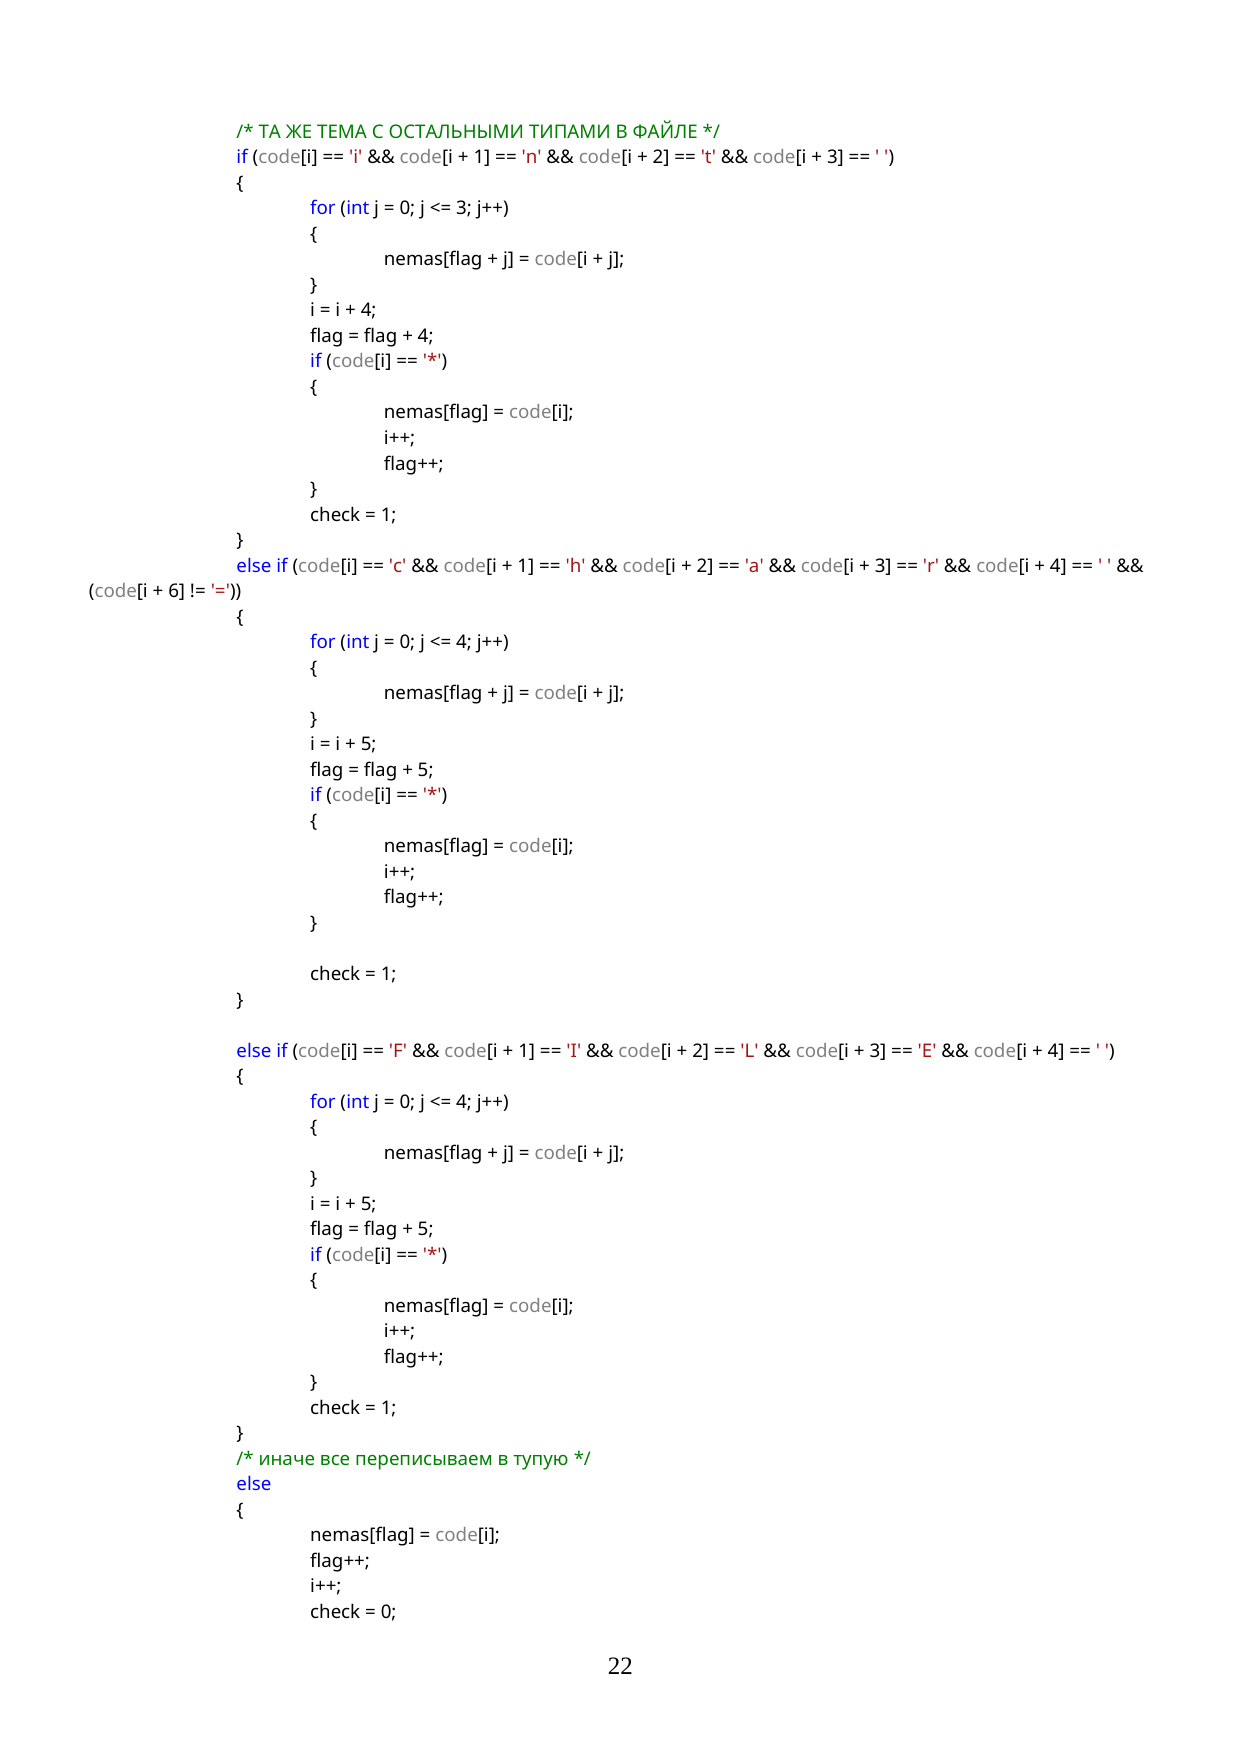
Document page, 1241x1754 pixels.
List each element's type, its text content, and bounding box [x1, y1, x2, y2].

text if (code[i] == '*') [89, 1241, 1152, 1267]
text { [89, 603, 1152, 628]
text if (code[i] == '*') [89, 348, 1152, 373]
text nemas[flag + j] = code[i + j]; [89, 1139, 1152, 1164]
text for (int j = 0; j <= 4; j++) [89, 1088, 1152, 1113]
text check = 1; [89, 501, 1152, 526]
text } [89, 705, 1152, 731]
text nemas[flag + j] = code[i + j]; [89, 679, 1152, 705]
text } [89, 1164, 1152, 1190]
text } [89, 271, 1152, 297]
text if (code[i] == '*') [89, 782, 1152, 807]
text nemas[flag] = code[i]; [89, 399, 1152, 424]
text { [89, 807, 1152, 833]
text i++; [89, 1318, 1152, 1343]
text check = 1; [89, 1394, 1152, 1420]
text flag++; [89, 1547, 1152, 1573]
text else [89, 1471, 1152, 1496]
text { [89, 1113, 1152, 1139]
text flag = flag + 4; [89, 322, 1152, 348]
text for (int j = 0; j <= 4; j++) [89, 628, 1152, 654]
text nemas[flag + j] = code[i + j]; [89, 246, 1152, 271]
text check = 0; [89, 1598, 1152, 1624]
text { [89, 220, 1152, 246]
text else if (code[i] == 'c' && code[i + 1] == 'h' && code[i + 2] == 'a' && code[i + 3] == 'r' && code[i + 4] == ' ' && (code[i + 6] != '=')) [89, 552, 1152, 603]
text nemas[flag] = code[i]; [89, 1292, 1152, 1318]
text flag++; [89, 884, 1152, 909]
text } [89, 475, 1152, 501]
text /* ТА ЖЕ ТЕМА С ОСТАЛЬНЫМИ ТИПАМИ В ФАЙЛЕ */ [89, 118, 1152, 144]
text { [89, 169, 1152, 195]
text for (int j = 0; j <= 3; j++) [89, 195, 1152, 220]
text i = i + 5; [89, 731, 1152, 756]
text i = i + 5; [89, 1190, 1152, 1216]
text i++; [89, 1573, 1152, 1598]
text } [89, 526, 1152, 552]
text { [89, 373, 1152, 399]
text i++; [89, 858, 1152, 884]
text if (code[i] == 'i' && code[i + 1] == 'n' && code[i + 2] == 't' && code[i + 3] == ' ') [89, 144, 1152, 169]
text flag++; [89, 450, 1152, 475]
text { [89, 1267, 1152, 1292]
text } [89, 1369, 1152, 1394]
text /* иначе все переписываем в тупую */ [89, 1445, 1152, 1471]
text check = 1; [89, 960, 1152, 986]
text else if (code[i] == 'F' && code[i + 1] == 'I' && code[i + 2] == 'L' && code[i + 3] == 'E' && code[i + 4] == ' ') [89, 1037, 1152, 1062]
text i++; [89, 424, 1152, 450]
text } [89, 986, 1152, 1011]
text } [89, 1420, 1152, 1445]
text nemas[flag] = code[i]; [89, 1522, 1152, 1547]
text { [89, 1062, 1152, 1088]
text { [89, 1496, 1152, 1522]
text flag++; [89, 1343, 1152, 1369]
text flag = flag + 5; [89, 756, 1152, 782]
text flag = flag + 5; [89, 1216, 1152, 1241]
text i = i + 4; [89, 297, 1152, 322]
text } [89, 909, 1152, 935]
text nemas[flag] = code[i]; [89, 833, 1152, 858]
text { [89, 654, 1152, 679]
